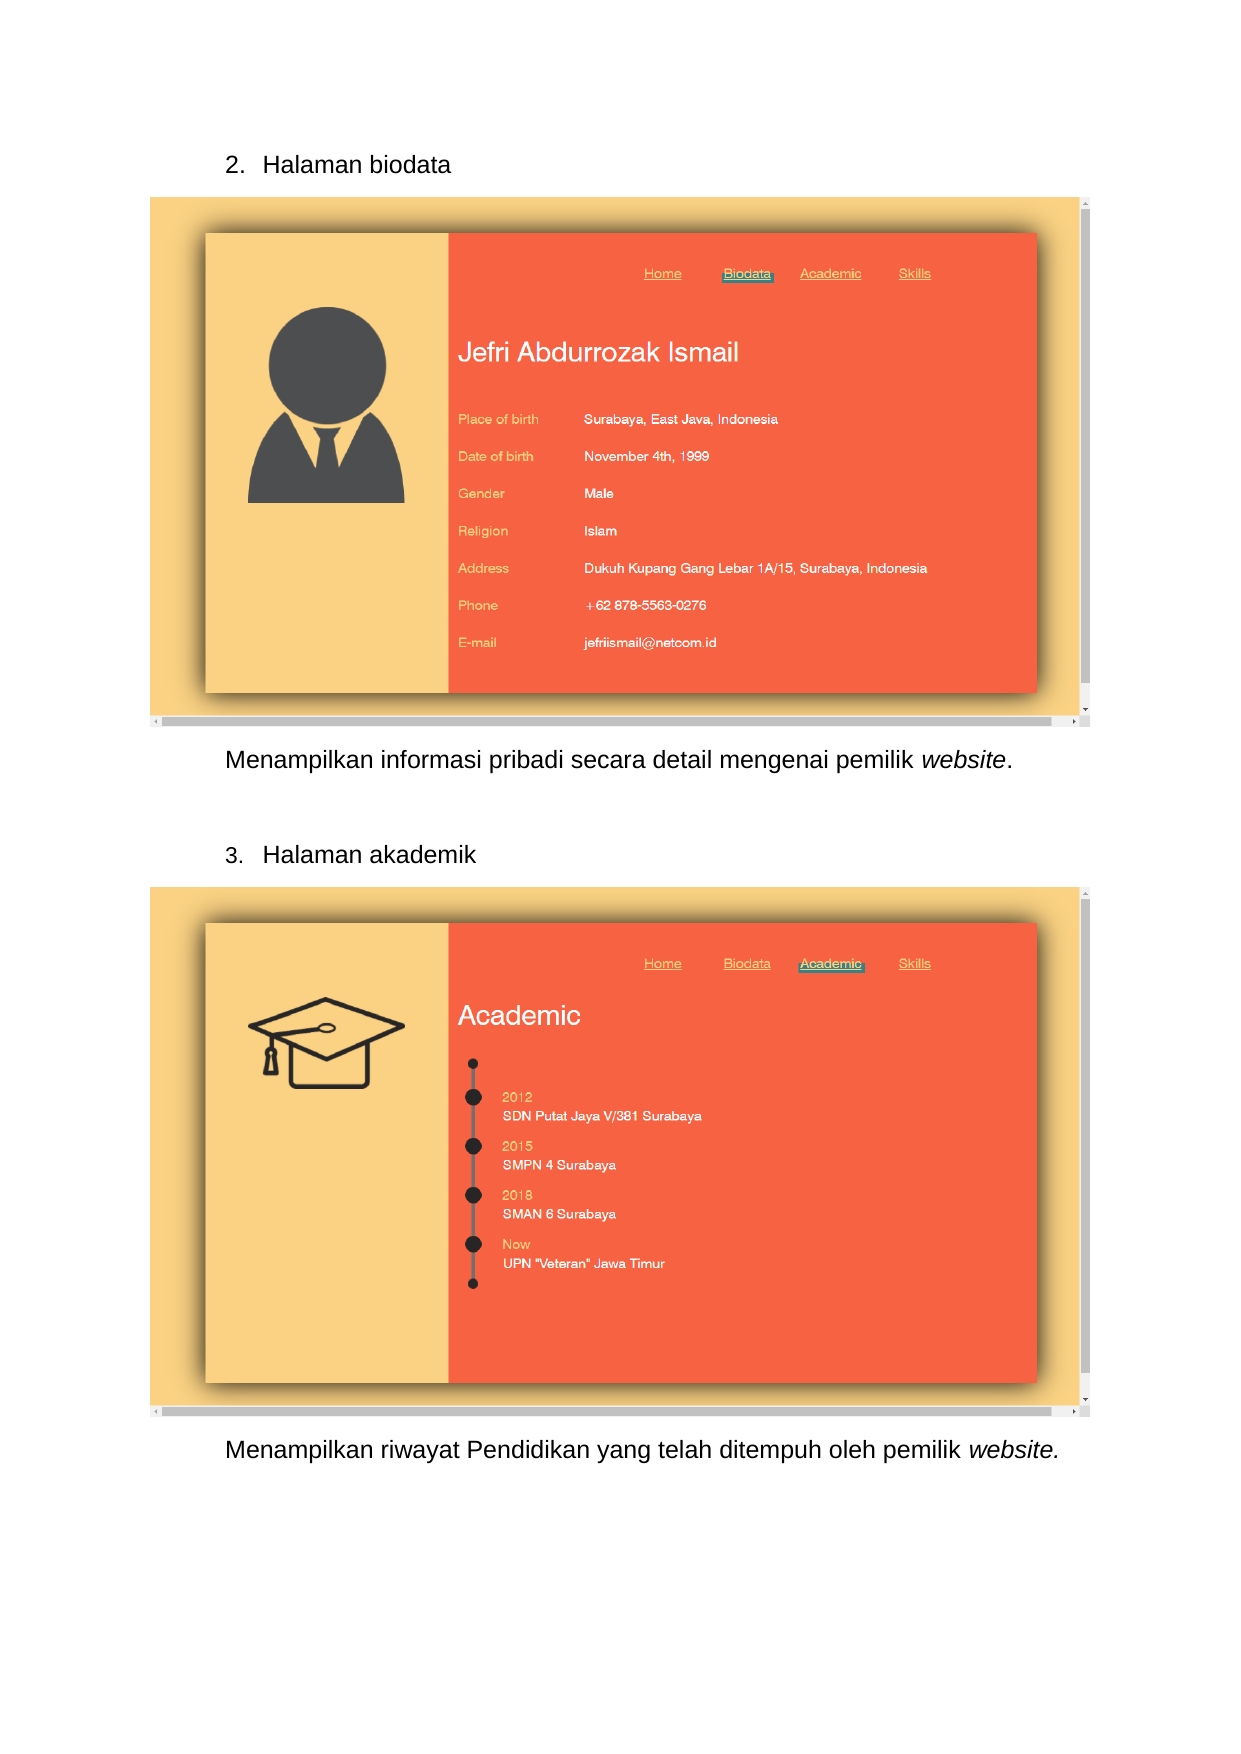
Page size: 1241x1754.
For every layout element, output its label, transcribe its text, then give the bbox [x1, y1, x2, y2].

list Halaman akademik [225, 840, 1090, 868]
picture [150, 887, 1091, 1417]
list Halaman biodata [225, 150, 1090, 179]
text Menampilkan informasi pribadi secara detail mengenai pemilik website. [150, 745, 1090, 774]
text Menampilkan riwayat Pendidikan yang telah ditempuh oleh pemilik website. [150, 1435, 1090, 1464]
picture [150, 197, 1091, 727]
